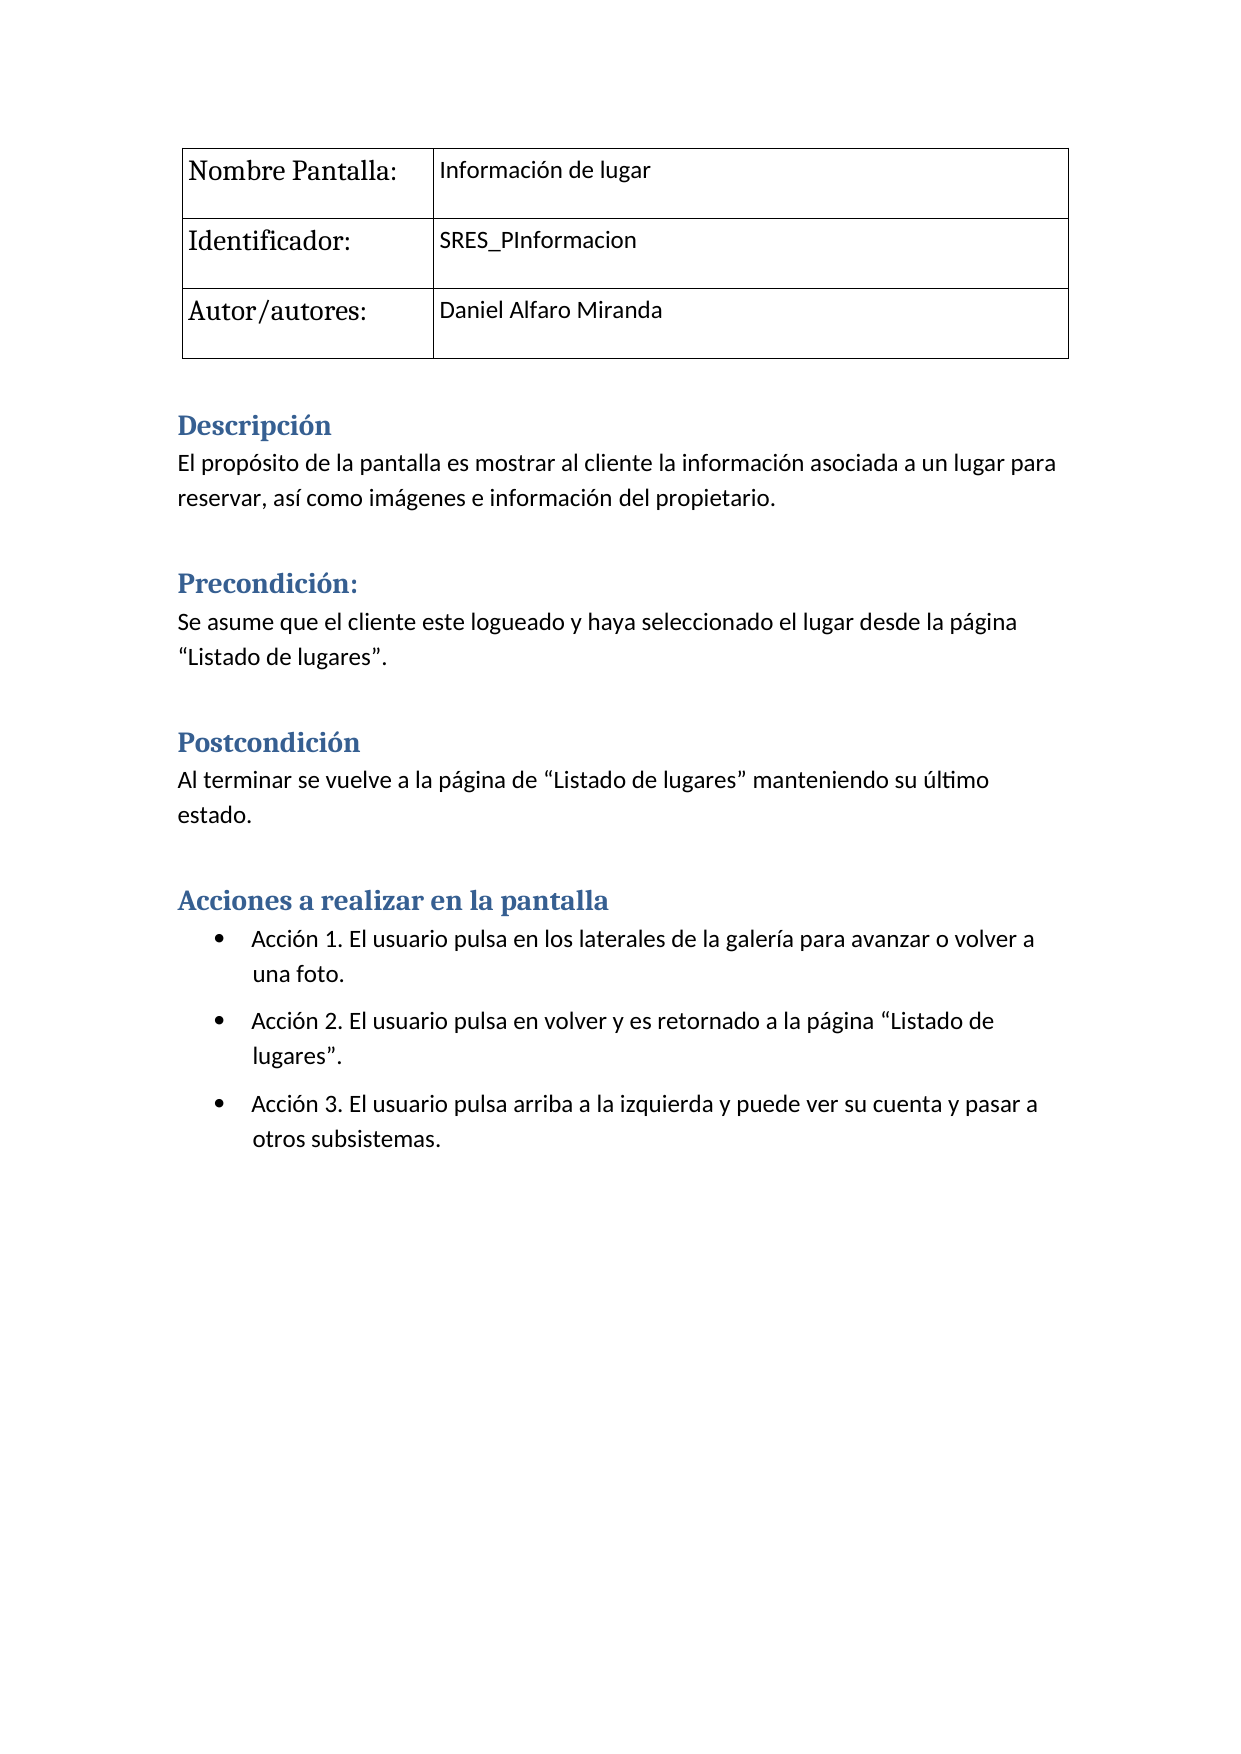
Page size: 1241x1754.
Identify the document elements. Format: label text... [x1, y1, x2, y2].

list Acción 1. El usuario pulsa en los laterales de la galería para avanzar o volver a una foto. [215, 923, 1063, 988]
text Acciones a realizar en la pantalla [177, 884, 1063, 918]
text El propósito de la pantalla es mostrar al cliente la información asociada a un lugar para reservar, así como imágenes e información del propietario. [177, 447, 1063, 513]
text Al terminar se vuelve a la página de “Listado de lugares” manteniendo su último estado. [177, 764, 1063, 830]
text Postcondición [177, 726, 1063, 759]
table_cell Daniel Alfaro Miranda [434, 289, 1068, 358]
table_header Nombre Pantalla: [183, 149, 433, 218]
table_header Información de lugar [434, 149, 1068, 218]
text Descripción [177, 409, 1063, 442]
list Acción 2. El usuario pulsa en volver y es retornado a la página “Listado de lugares”. [215, 1005, 1063, 1071]
table_cell Identificador: [183, 219, 433, 288]
table_cell SRES_PInformacion [434, 219, 1068, 288]
list Acción 3. El usuario pulsa arriba a la izquierda y puede ver su cuenta y pasar a otros subsistemas. [215, 1088, 1063, 1153]
table_cell Autor/autores: [183, 289, 433, 358]
text Se asume que el cliente este logueado y haya seleccionado el lugar desde la página “Listado de lugares”. [177, 606, 1063, 671]
text Precondición: [177, 567, 1063, 601]
